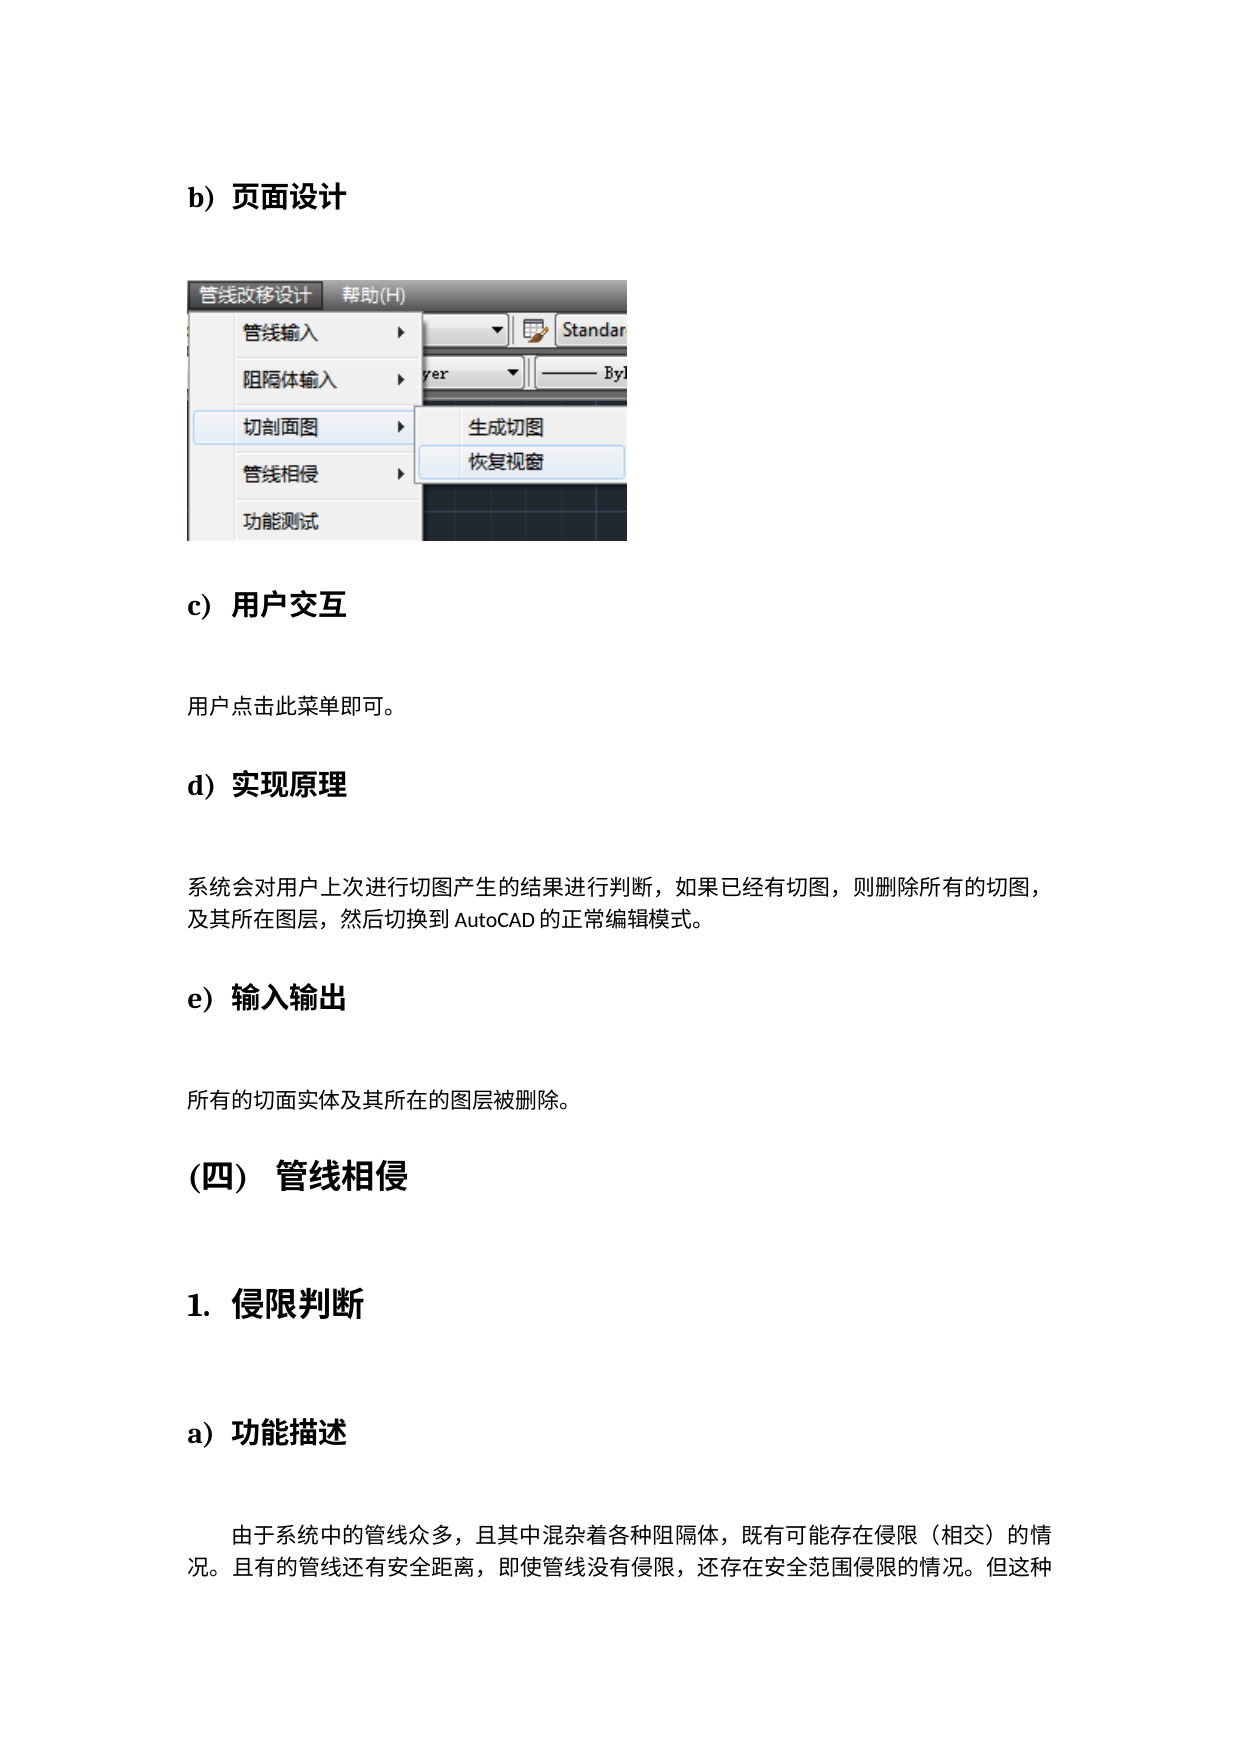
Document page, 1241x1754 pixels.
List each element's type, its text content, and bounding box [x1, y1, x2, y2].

subtitle 输入输出 [187, 963, 1053, 1028]
subtitle 功能描述 [187, 1398, 1053, 1463]
subtitle 页面设计 [187, 162, 1053, 227]
text 用户点击此菜单即可。 [187, 689, 1053, 721]
subtitle 管线相侵 [187, 1142, 1053, 1207]
subtitle 侵限判断 [187, 1269, 1053, 1334]
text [187, 1517, 1053, 1582]
text 所有的切面实体及其所在的图层被删除。 [187, 1082, 1053, 1115]
picture [187, 280, 627, 541]
text 系统会对用户上次进行切图产生的结果进行判断，如果已经有切图，则删除所有的切图，及其所在图层，然后切换到AutoCAD的正常编辑模式。 [187, 869, 1053, 934]
subtitle 实现原理 [187, 751, 1053, 816]
subtitle 用户交互 [187, 570, 1053, 635]
